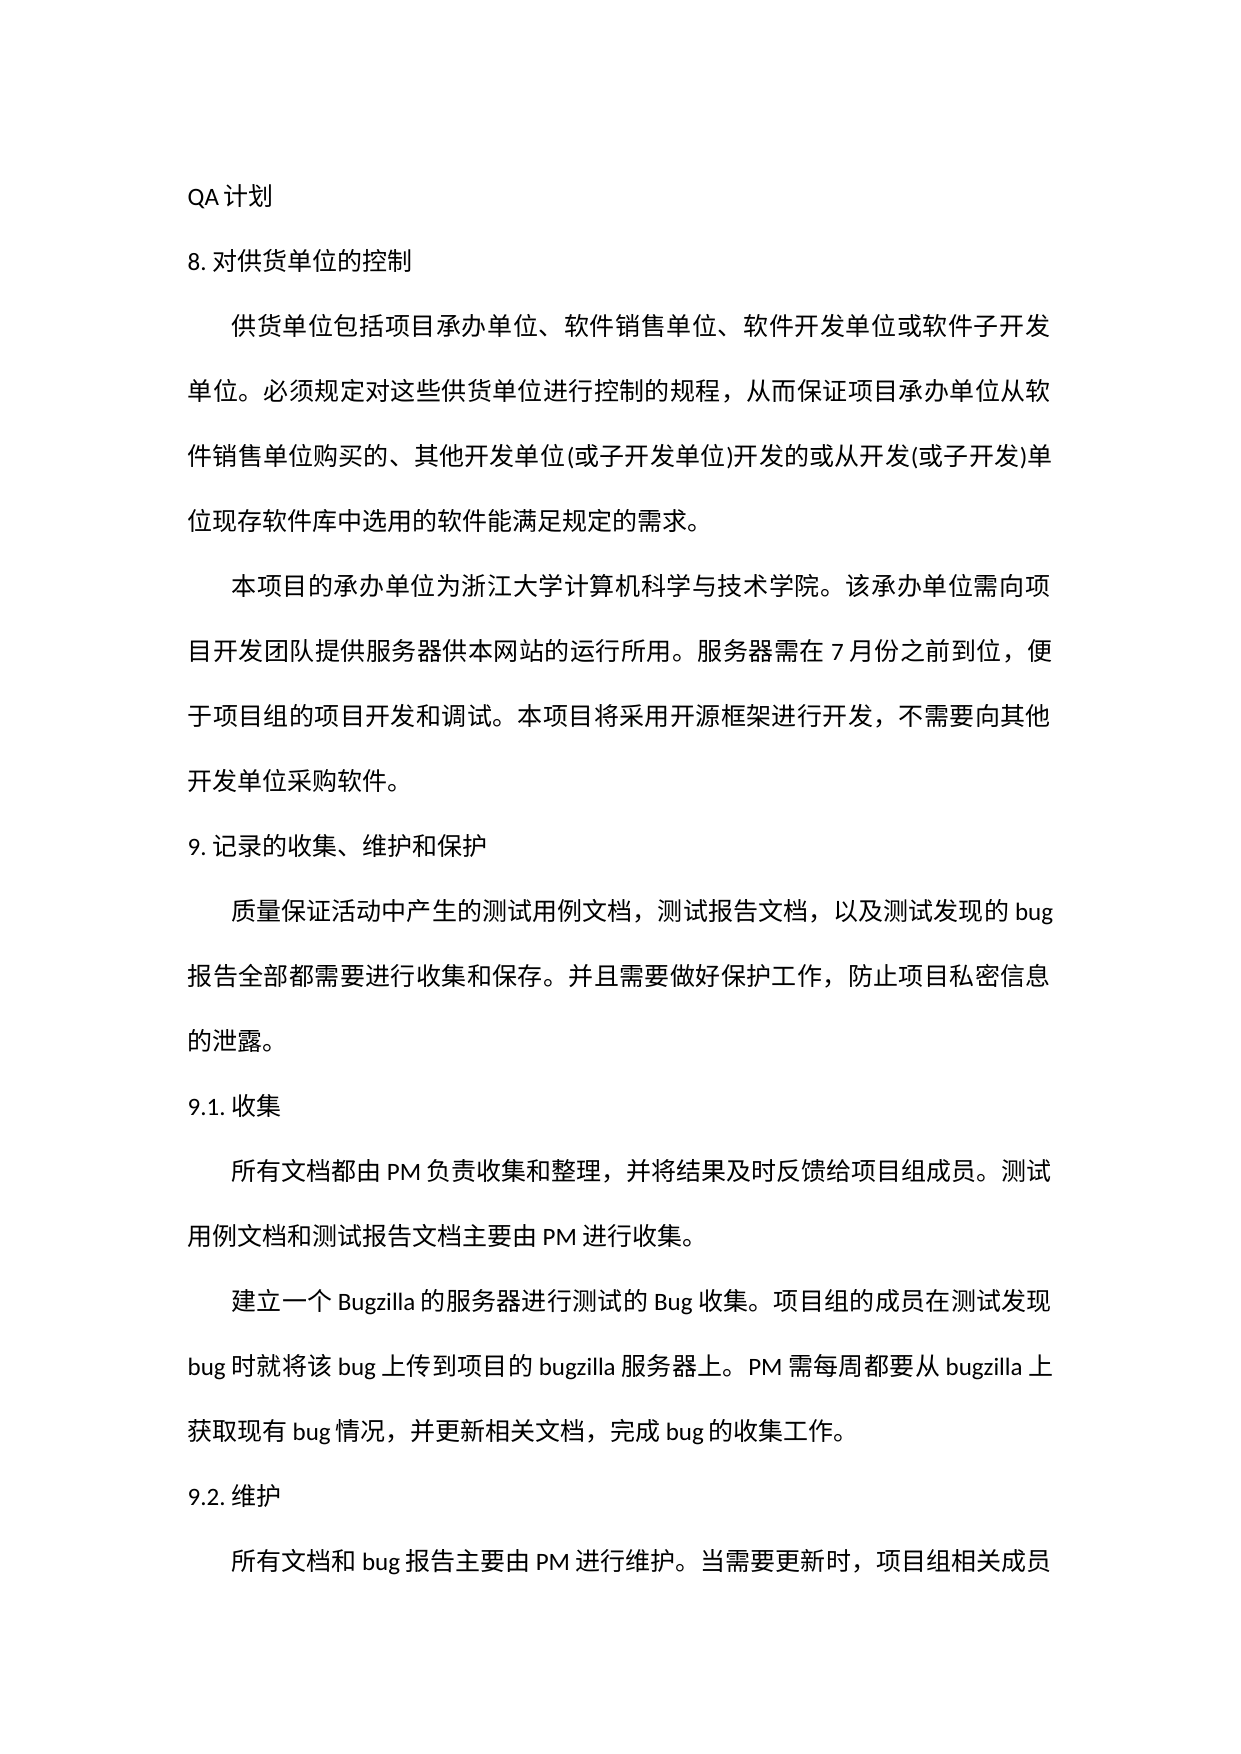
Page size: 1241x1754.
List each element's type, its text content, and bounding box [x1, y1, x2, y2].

text 质量保证活动中产生的测试用例文档，测试报告文档，以及测试发现的bug报告全部都需要进行收集和保存。并且需要做好保护工作，防止项目私密信息的泄露。 [187, 877, 1053, 1072]
text 8. 对供货单位的控制 [187, 227, 1053, 292]
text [187, 1527, 1053, 1592]
text 建立一个Bugzilla的服务器进行测试的Bug收集。项目组的成员在测试发现bug时就将该bug上传到项目的bugzilla服务器上。PM需每周都要从bugzilla上获取现有bug情况，并更新相关文档，完成bug的收集工作。 [187, 1267, 1053, 1462]
text 9. 记录的收集、维护和保护 [187, 812, 1053, 877]
text QA计划 [187, 162, 1053, 227]
text 9.1. 收集 [187, 1072, 1053, 1137]
text 本项目的承办单位为浙江大学计算机科学与技术学院。该承办单位需向项目开发团队提供服务器供本网站的运行所用。服务器需在7月份之前到位，便于项目组的项目开发和调试。本项目将采用开源框架进行开发，不需要向其他开发单位采购软件。 [187, 552, 1053, 812]
text 供货单位包括项目承办单位、软件销售单位、软件开发单位或软件子开发单位。必须规定对这些供货单位进行控制的规程，从而保证项目承办单位从软件销售单位购买的、其他开发单位(或子开发单位)开发的或从开发(或子开发)单位现存软件库中选用的软件能满足规定的需求。 [187, 292, 1053, 552]
text 所有文档都由PM负责收集和整理，并将结果及时反馈给项目组成员。测试用例文档和测试报告文档主要由PM进行收集。 [187, 1137, 1053, 1267]
text 9.2. 维护 [187, 1462, 1053, 1527]
